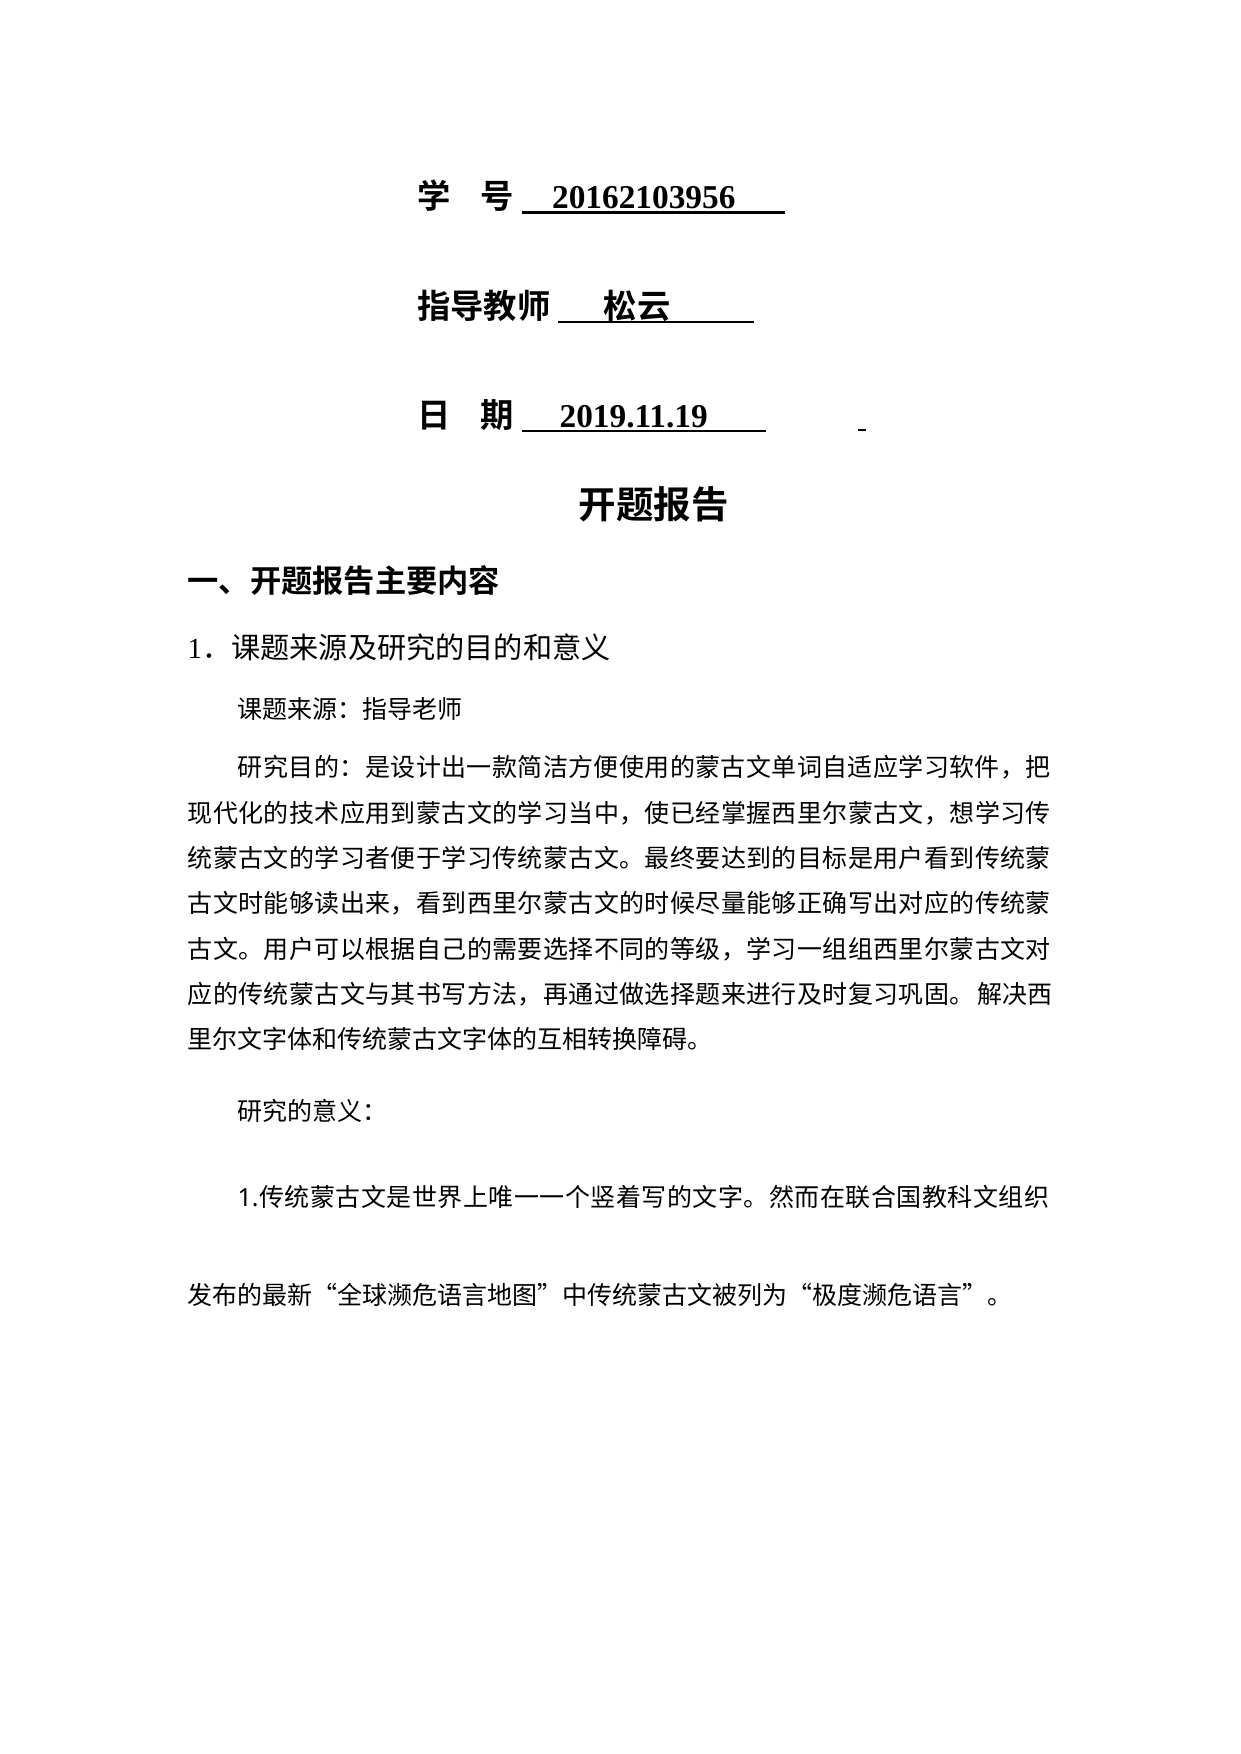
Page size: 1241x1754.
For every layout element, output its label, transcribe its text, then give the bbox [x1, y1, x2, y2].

text 研究目的：是设计出一款简洁方便使用的蒙古文单词自适应学习软件，把现代化的技术应用到蒙古文的学习当中，使已经掌握西里尔蒙古文，想学习传统蒙古文的学习者便于学习传统蒙古文。最终要达到的目标是用户看到传统蒙古文时能够读出来，看到西里尔蒙古文的时候尽量能够正确写出对应的传统蒙古文。用户可以根据自己的需要选择不同的等级，学习一组组西里尔蒙古文对应的传统蒙古文与其书写方法，再通过做选择题来进行及时复习巩固。解决西里尔文字体和传统蒙古文字体的互相转换障碍。 [187, 748, 1053, 1056]
text 1.传统蒙古文是世界上唯一一个竖着写的文字。然而在联合国教科文组织发布的最新“全球濒危语言地图”中传统蒙古文被列为“极度濒危语言”。 [187, 1163, 1053, 1326]
text 开题报告 [187, 475, 1053, 530]
text 课题来源：指导老师 [187, 690, 1053, 726]
text 1．课题来源及研究的目的和意义 [187, 625, 1053, 667]
text 指导教师 松云 [187, 271, 1053, 336]
text 一、开题报告主要内容 [187, 556, 1053, 601]
text 研究的意义： [187, 1077, 1053, 1142]
text 学 号 20162103956 [187, 162, 1054, 227]
text 日 期 2019.11.19 [187, 380, 1053, 445]
